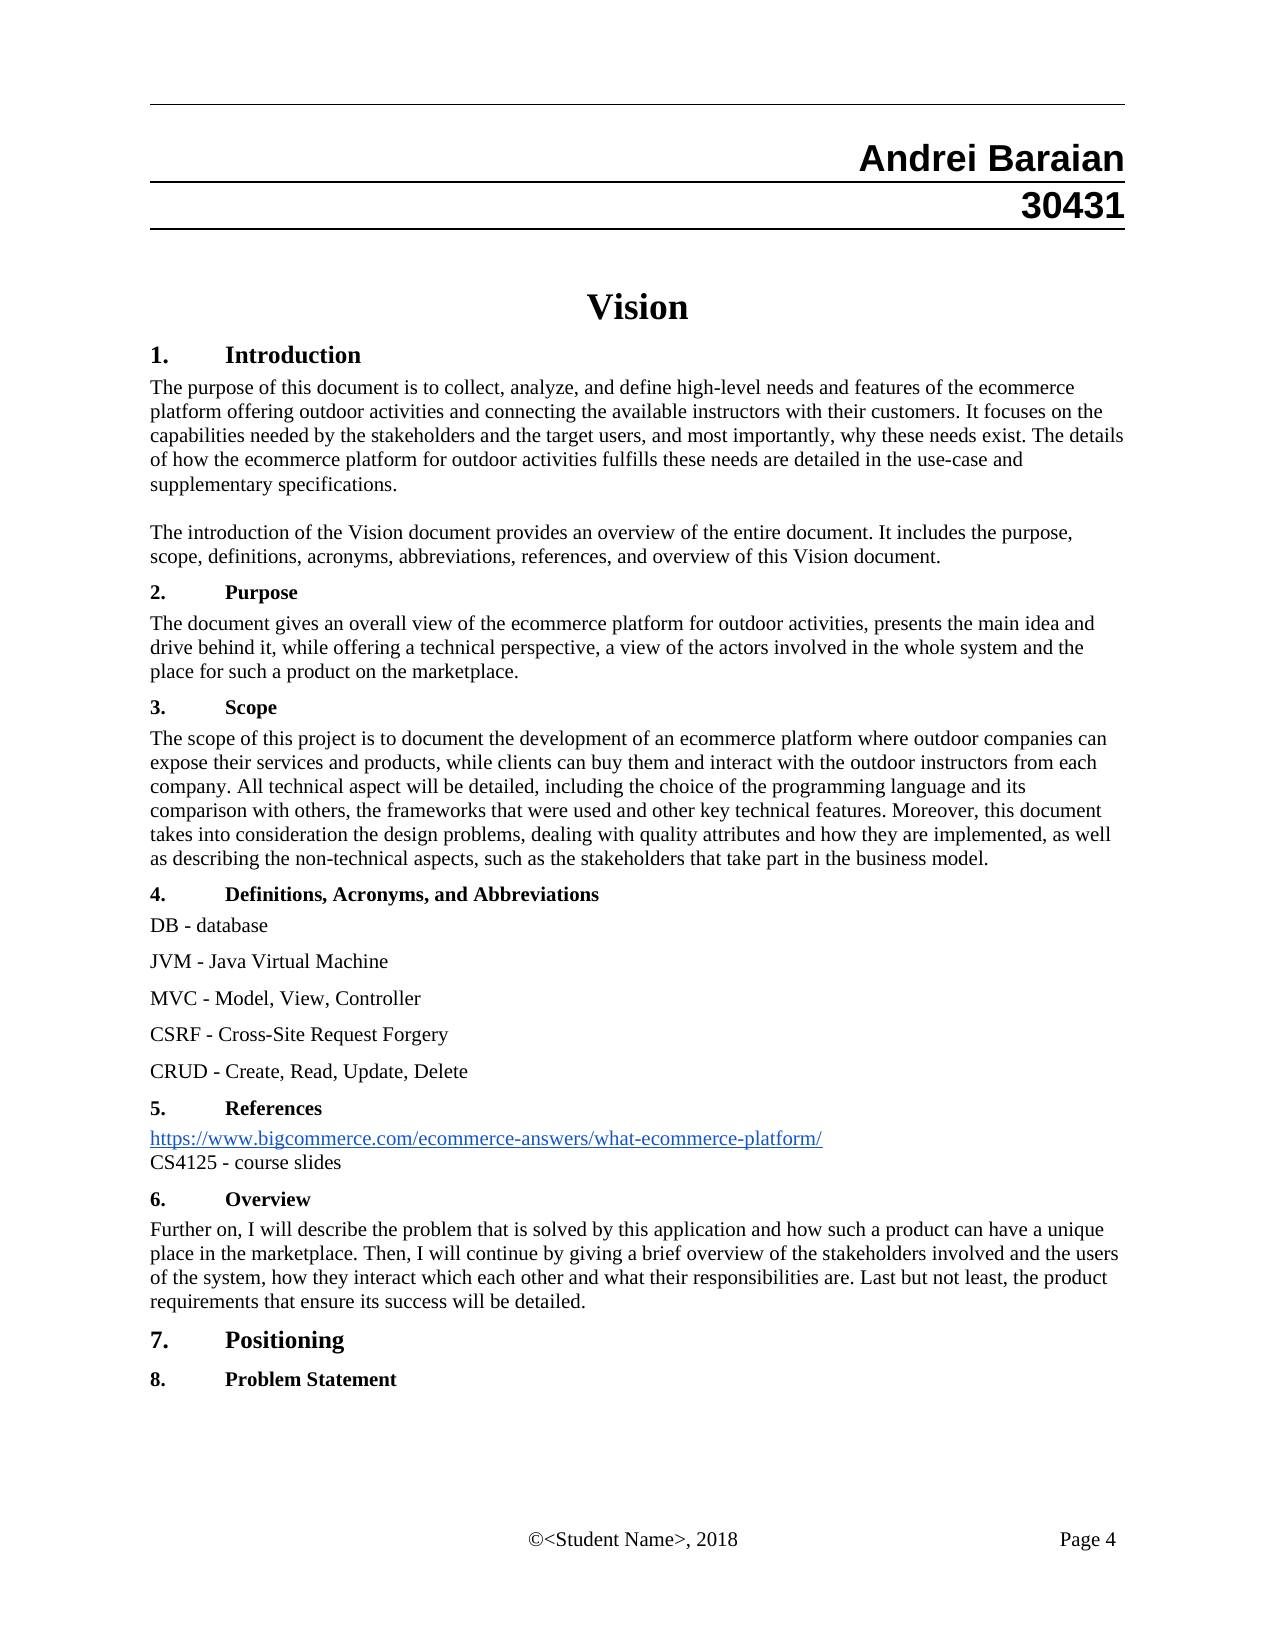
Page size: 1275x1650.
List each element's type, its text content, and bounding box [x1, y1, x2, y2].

title Vision [150, 284, 1125, 328]
subtitle Introduction [150, 340, 1125, 369]
subtitle Purpose [150, 580, 1125, 604]
subtitle Definitions, Acronyms, and Abbreviations [150, 882, 1125, 906]
text The scope of this project is to document the development of an ecommerce platform where outdoor companies can expose their services and products, while clients can buy them and interact with the outdoor instructors from each company. All technical aspect will be detailed, including the choice of the programming language and its comparison with others, the frameworks that were used and other key technical features. Moreover, this document takes into consideration the design problems, dealing with quality attributes and how they are implemented, as well as describing the non-technical aspects, such as the stakeholders that take part in the business model. [150, 726, 1125, 870]
text JVM - Java Virtual Machine [150, 949, 1125, 973]
subtitle Positioning [150, 1326, 1125, 1354]
text CS4125 - course slides [150, 1150, 1125, 1174]
text The introduction of the Vision document provides an overview of the entire document. It includes the purpose, scope, definitions, acronyms, abbreviations, references, and overview of this Vision document. [150, 519, 1125, 568]
text DB - database [150, 913, 1125, 937]
text Further on, I will describe the problem that is solved by this application and how such a product can have a unique place in the marketplace. Then, I will continue by giving a brief overview of the stakeholders involved and the users of the system, how they interact which each other and what their responsibilities are. Last but not least, the product requirements that ensure its success will be detailed. [150, 1217, 1125, 1313]
subtitle Problem Statement [150, 1367, 1125, 1391]
subtitle References [150, 1096, 1125, 1119]
text CSRF - Cross-Site Request Forgery [150, 1022, 1125, 1046]
text The document gives an overall view of the ecommerce platform for outdoor activities, presents the main idea and drive behind it, while offering a technical perspective, a view of the actors involved in the whole system and the place for such a product on the marketplace. [150, 611, 1125, 683]
subtitle Overview [150, 1186, 1125, 1211]
text MVC - Model, View, Controller [150, 986, 1125, 1010]
text CRUD - Create, Read, Update, Delete [150, 1059, 1125, 1083]
text https://www.bigcommerce.com/ecommerce-answers/what-ecommerce-platform/ [150, 1126, 1125, 1150]
text The purpose of this document is to collect, analyze, and define high-level needs and features of the ecommerce platform offering outdoor activities and connecting the available instructors with their customers. It focuses on the capabilities needed by the stakeholders and the target users, and most importantly, why these needs exist. The details of how the ecommerce platform for outdoor activities fulfills these needs are detailed in the use-case and supplementary specifications. [150, 375, 1125, 496]
subtitle Scope [150, 695, 1125, 719]
